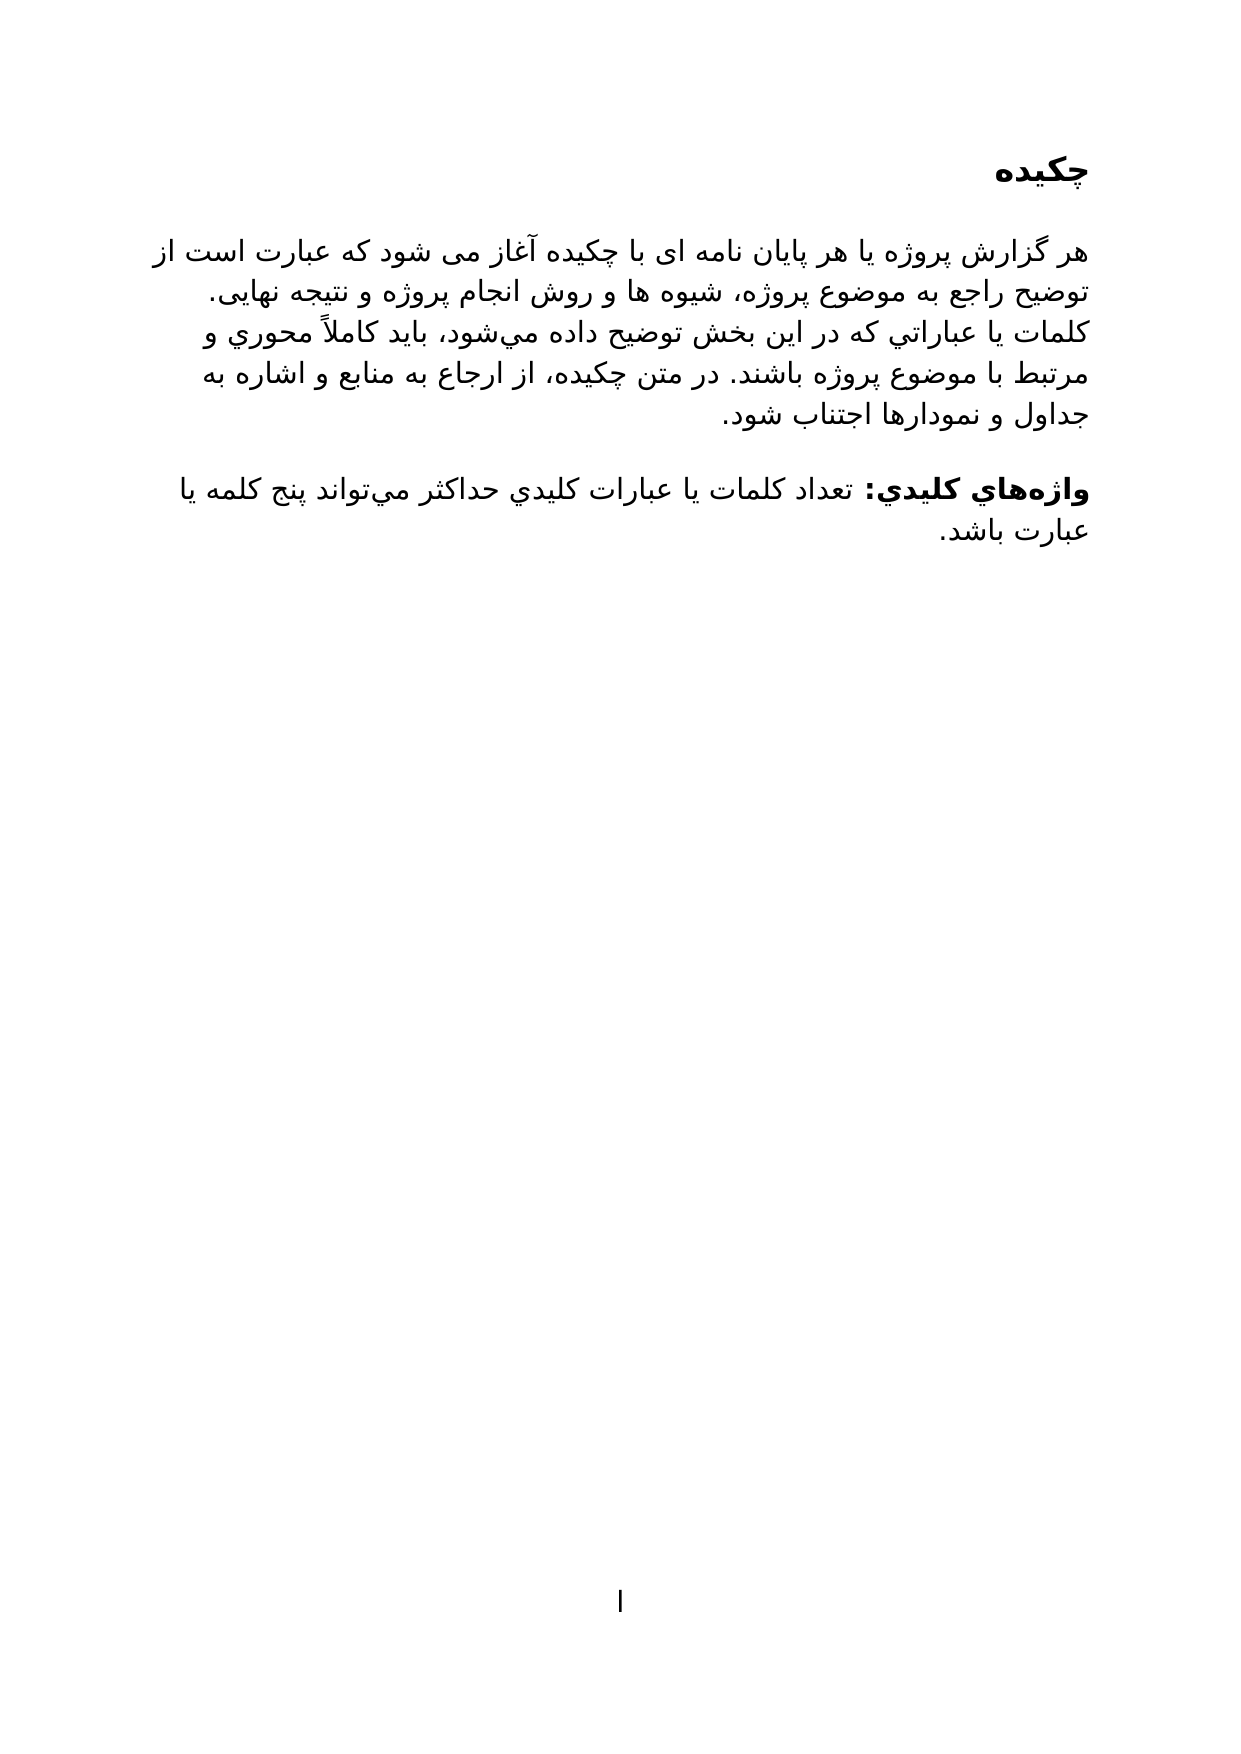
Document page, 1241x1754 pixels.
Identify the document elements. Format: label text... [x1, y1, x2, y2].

text هر گزارش پروژه یا هر پایان نامه ای با چکیده آغاز می شود كه عبارت است از توضیح راجع به موضوع پروژه، شيوه ها و روش انجام پروژه و نتيجه نهایی. كلمات يا عباراتي كه در اين بخش توضيح داده مي‌شود، بايد كاملاً محوري و مرتبط با موضوع پروژه باشند. در متن چکيده، از ارجاع به منابع و اشاره به جداول و نمودارها اجتناب شود. [150, 234, 1090, 431]
text واژه‌هاي كليدي: تعداد كلمات يا عبارات كليدي حداكثر مي‌تواند پنج كلمه يا عبارت باشد. [150, 472, 1090, 547]
title چکيده [150, 150, 1090, 189]
